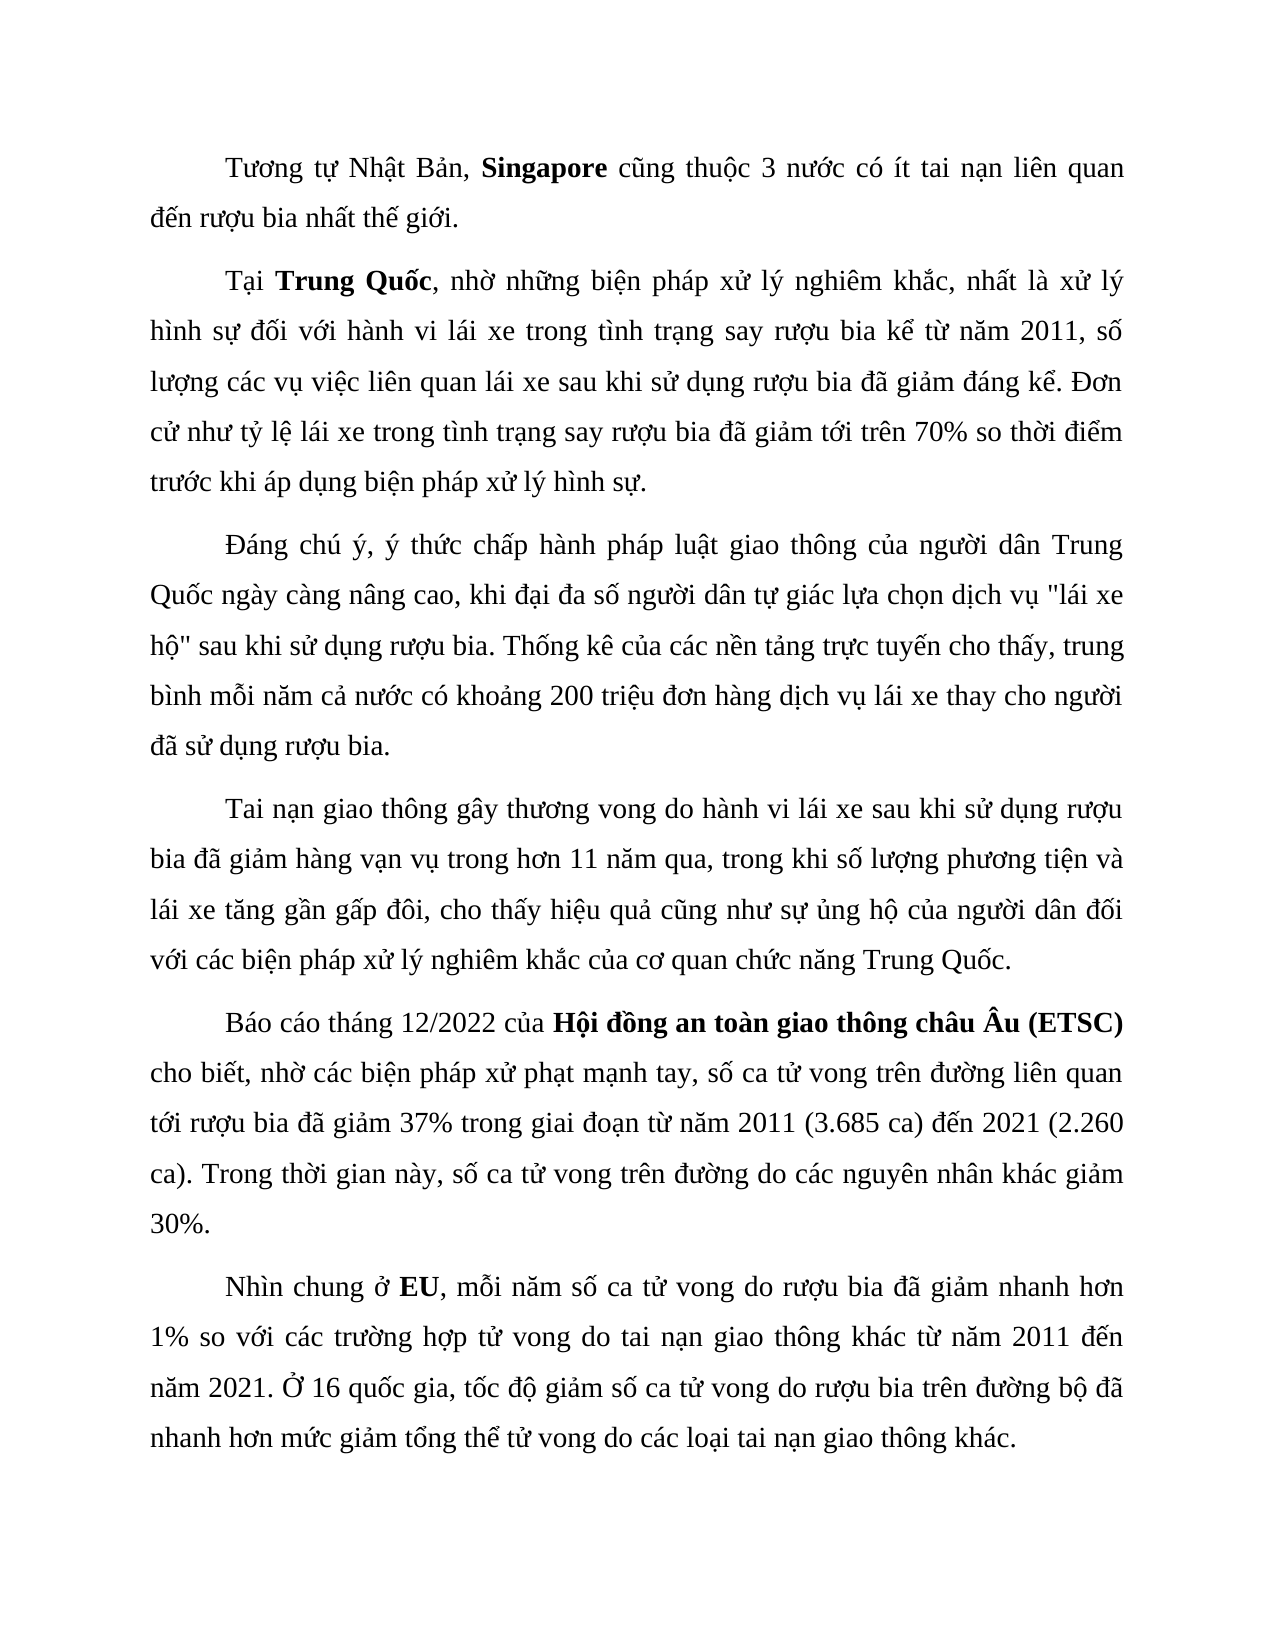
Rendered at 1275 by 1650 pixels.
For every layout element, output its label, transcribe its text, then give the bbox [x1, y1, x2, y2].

text Tại Trung Quốc, nhờ những biện pháp xử lý nghiêm khắc, nhất là xử lý hình sự đối với hành vi lái xe trong tình trạng say rượu bia kể từ năm 2011, số lượng các vụ việc liên quan lái xe sau khi sử dụng rượu bia đã giảm đáng kể. Đơn cử như tỷ lệ lái xe trong tình trạng say rượu bia đã giảm tới trên 70% so thời điểm trước khi áp dụng biện pháp xử lý hình sự. [150, 263, 1125, 498]
text Nhìn chung ở EU, mỗi năm số ca tử vong do rượu bia đã giảm nhanh hơn 1% so với các trường hợp tử vong do tai nạn giao thông khác từ năm 2011 đến năm 2021. Ở 16 quốc gia, tốc độ giảm số ca tử vong do rượu bia trên đường bộ đã nhanh hơn mức giảm tổng thể tử vong do các loại tai nạn giao thông khác. [150, 1269, 1125, 1453]
text Tai nạn giao thông gây thương vong do hành vi lái xe sau khi sử dụng rượu bia đã giảm hàng vạn vụ trong hơn 11 năm qua, trong khi số lượng phương tiện và lái xe tăng gần gấp đôi, cho thấy hiệu quả cũng như sự ủng hộ của người dân đối với các biện pháp xử lý nghiêm khắc của cơ quan chức năng Trung Quốc. [150, 791, 1125, 976]
text Tương tự Nhật Bản, Singapore cũng thuộc 3 nước có ít tai nạn liên quan đến rượu bia nhất thế giới. [150, 150, 1125, 234]
text Đáng chú ý, ý thức chấp hành pháp luật giao thông của người dân Trung Quốc ngày càng nâng cao, khi đại đa số người dân tự giác lựa chọn dịch vụ "lái xe hộ" sau khi sử dụng rượu bia. Thống kê của các nền tảng trực tuyến cho thấy, trung bình mỗi năm cả nước có khoảng 200 triệu đơn hàng dịch vụ lái xe thay cho người đã sử dụng rượu bia. [150, 527, 1125, 762]
text Báo cáo tháng 12/2022 của Hội đồng an toàn giao thông châu Âu (ETSC) cho biết, nhờ các biện pháp xử phạt mạnh tay, số ca tử vong trên đường liên quan tới rượu bia đã giảm 37% trong giai đoạn từ năm 2011 (3.685 ca) đến 2021 (2.260 ca). Trong thời gian này, số ca tử vong trên đường do các nguyên nhân khác giảm 30%. [150, 1005, 1125, 1240]
